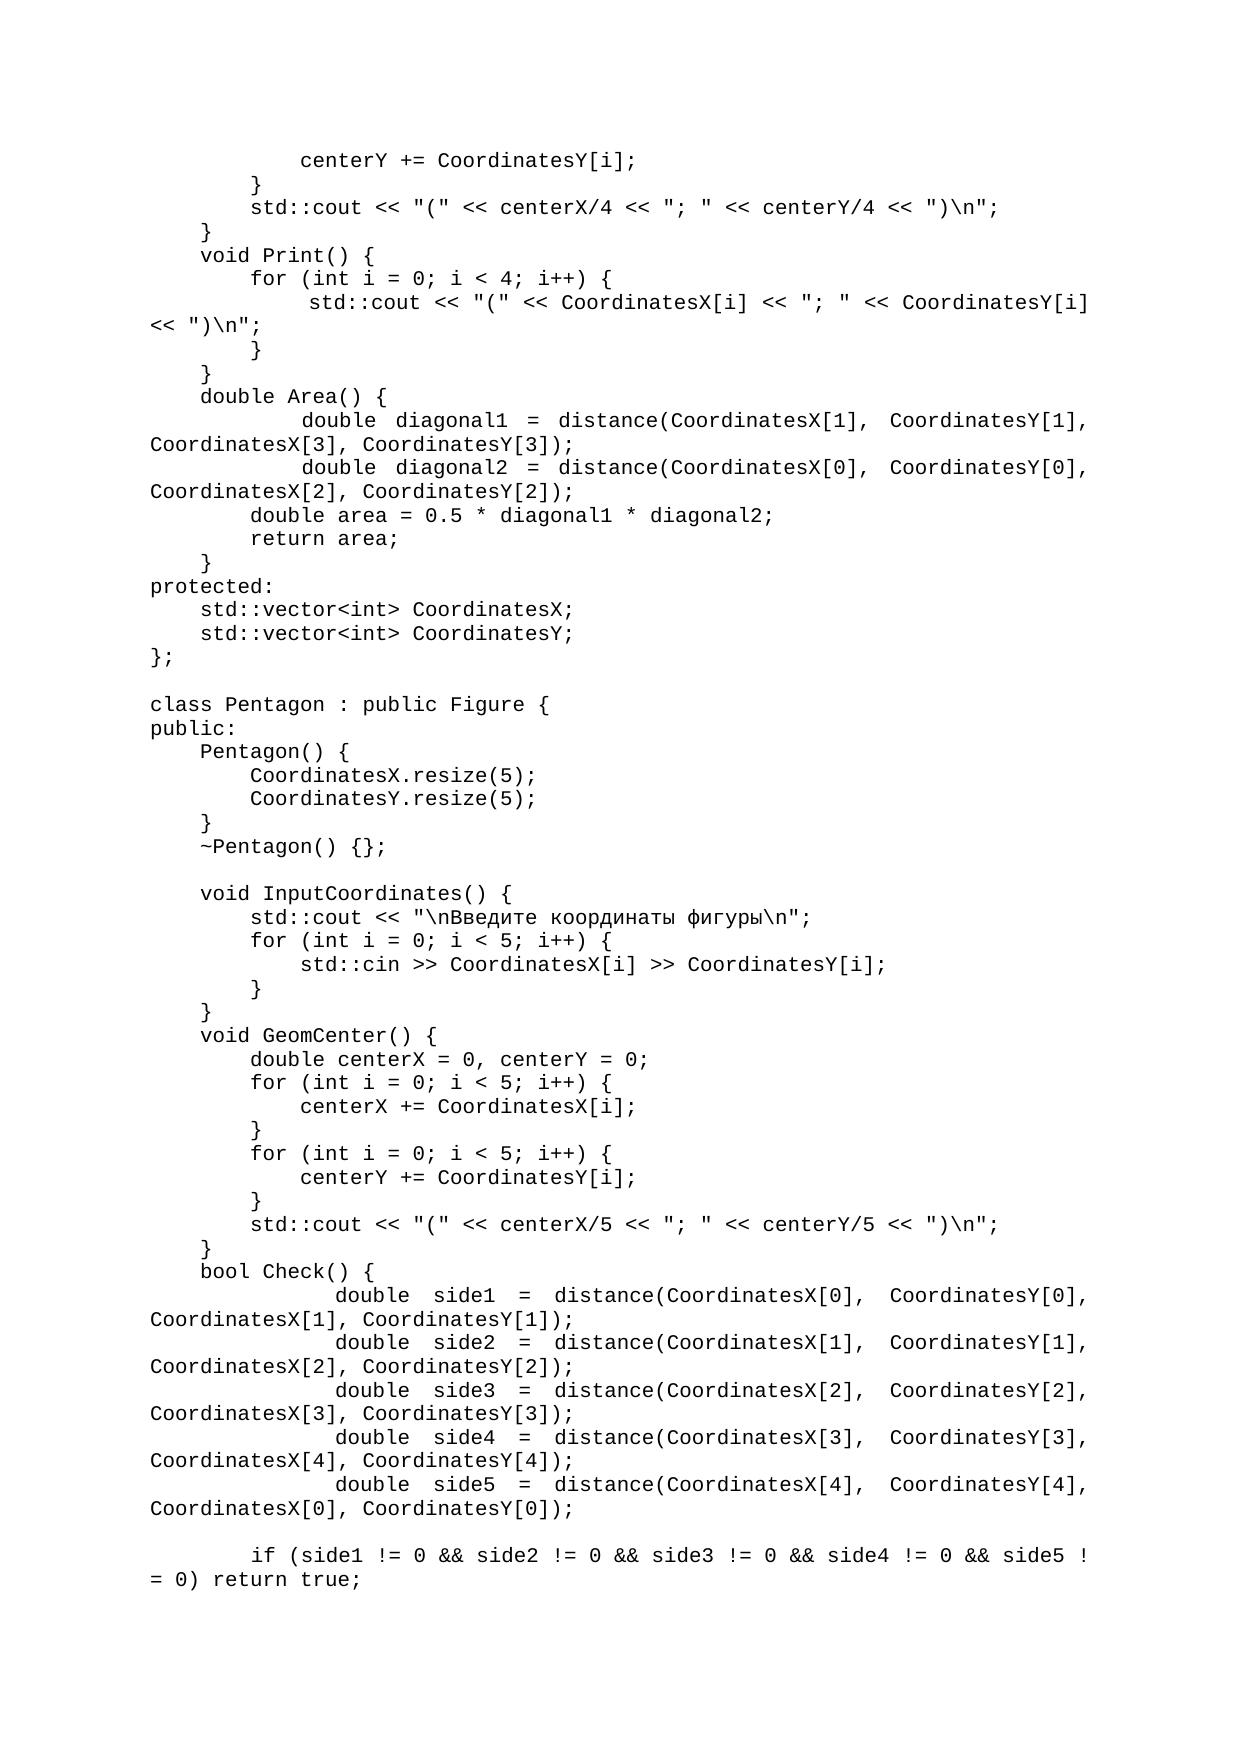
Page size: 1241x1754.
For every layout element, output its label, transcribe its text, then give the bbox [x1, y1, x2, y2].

text for (int i = 0; i < 5; i++) { [150, 1143, 1090, 1167]
text for (int i = 0; i < 5; i++) { [150, 930, 1090, 954]
text double Area() { [150, 386, 1090, 410]
text }; [150, 647, 1090, 670]
text for (int i = 0; i < 4; i++) { [150, 268, 1090, 292]
text double area = 0.5 * diagonal1 * diagonal2; [150, 505, 1090, 528]
text } [150, 339, 1090, 363]
text bool Check() { [150, 1261, 1090, 1285]
text double diagonal1 = distance(CoordinatesX[1], CoordinatesY[1], CoordinatesX[3], CoordinatesY[3]); [150, 410, 1090, 457]
text } [150, 978, 1090, 1001]
text double side4 = distance(CoordinatesX[3], CoordinatesY[3], CoordinatesX[4], CoordinatesY[4]); [150, 1427, 1090, 1474]
text double centerX = 0, centerY = 0; [150, 1048, 1090, 1072]
text std::vector<int> CoordinatesX; [150, 599, 1090, 623]
text std::vector<int> CoordinatesY; [150, 623, 1090, 647]
text } [150, 1001, 1090, 1025]
text } [150, 1238, 1090, 1261]
text Pentagon() { [150, 741, 1090, 765]
text centerY += CoordinatesY[i]; [150, 1167, 1090, 1190]
text for (int i = 0; i < 5; i++) { [150, 1072, 1090, 1096]
text double diagonal2 = distance(CoordinatesX[0], CoordinatesY[0], CoordinatesX[2], CoordinatesY[2]); [150, 457, 1090, 505]
text } [150, 221, 1090, 244]
text std::cout << "(" << centerX/5 << "; " << centerY/5 << ")\n"; [150, 1214, 1090, 1238]
text centerY += CoordinatesY[i]; [150, 150, 1090, 174]
text std::cout << "(" << centerX/4 << "; " << centerY/4 << ")\n"; [150, 197, 1090, 221]
text void GeomCenter() { [150, 1025, 1090, 1048]
text double side2 = distance(CoordinatesX[1], CoordinatesY[1], CoordinatesX[2], CoordinatesY[2]); [150, 1332, 1090, 1379]
text } [150, 1190, 1090, 1214]
text double side5 = distance(CoordinatesX[4], CoordinatesY[4], CoordinatesX[0], CoordinatesY[0]); [150, 1474, 1090, 1521]
text } [150, 552, 1090, 576]
text } [150, 174, 1090, 197]
text double side1 = distance(CoordinatesX[0], CoordinatesY[0], CoordinatesX[1], CoordinatesY[1]); [150, 1285, 1090, 1332]
text void InputCoordinates() { [150, 883, 1090, 907]
text centerX += CoordinatesX[i]; [150, 1096, 1090, 1119]
text double side3 = distance(CoordinatesX[2], CoordinatesY[2], CoordinatesX[3], CoordinatesY[3]); [150, 1379, 1090, 1427]
text std::cout << "(" << CoordinatesX[i] << "; " << CoordinatesY[i] << ")\n"; [150, 292, 1090, 339]
text public: [150, 717, 1090, 741]
text std::cin >> CoordinatesX[i] >> CoordinatesY[i]; [150, 954, 1090, 978]
text protected: [150, 576, 1090, 599]
text } [150, 1119, 1090, 1143]
text ~Pentagon() {}; [150, 836, 1090, 859]
text void Print() { [150, 244, 1090, 268]
text CoordinatesX.resize(5); [150, 765, 1090, 788]
text std::cout << "\nВведите координаты фигуры\n"; [150, 907, 1090, 930]
text } [150, 363, 1090, 386]
text if (side1 != 0 && side2 != 0 && side3 != 0 && side4 != 0 && side5 != 0) return true; [150, 1545, 1090, 1592]
text class Pentagon : public Figure { [150, 694, 1090, 717]
text return area; [150, 528, 1090, 552]
text CoordinatesY.resize(5); [150, 788, 1090, 812]
text } [150, 812, 1090, 836]
